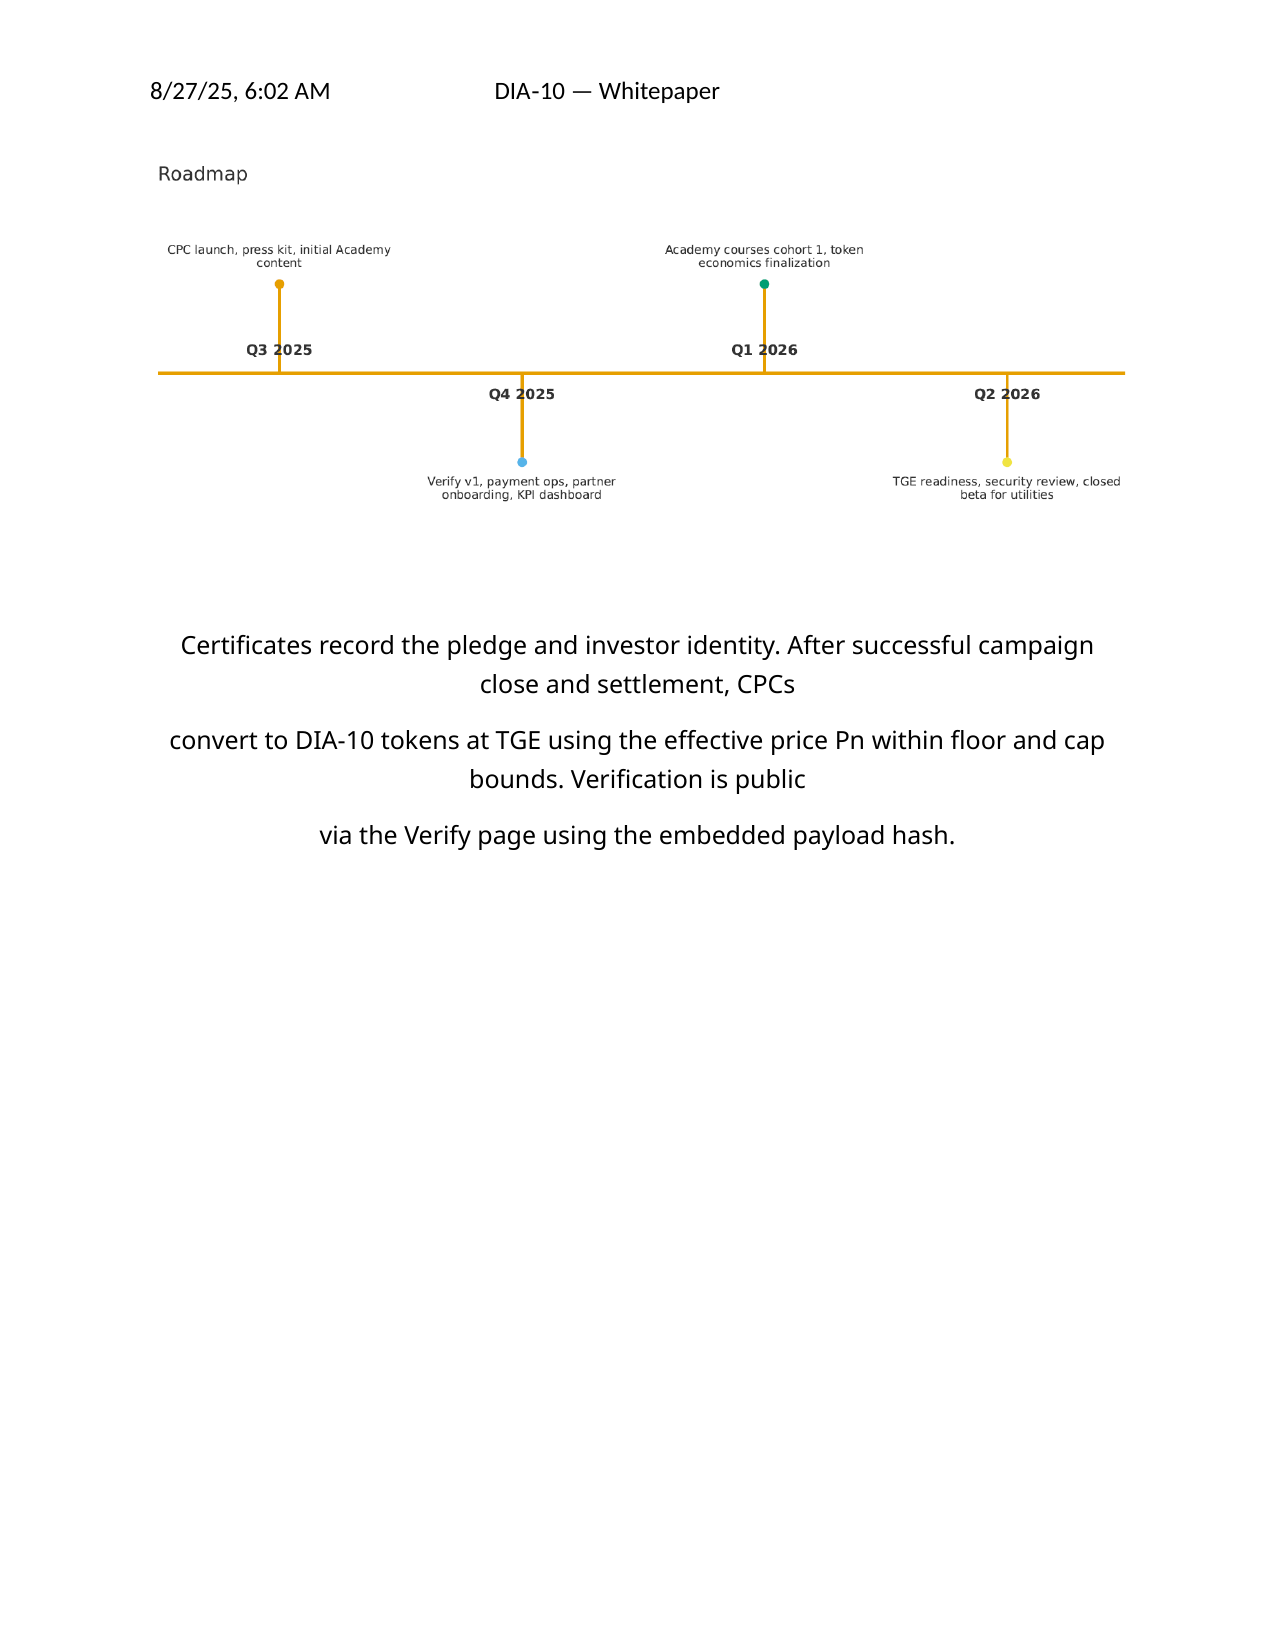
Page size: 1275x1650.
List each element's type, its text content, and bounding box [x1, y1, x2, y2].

text convert to DIA-10 tokens at TGE using the effective price Pn within floor and cap bounds. Verification is public [150, 723, 1125, 796]
text via the Verify page using the embedded payload hash. [150, 818, 1125, 852]
text Certificates record the pledge and investor identity. After successful campaign close and settlement, CPCs [150, 628, 1125, 701]
picture [150, 161, 1125, 551]
